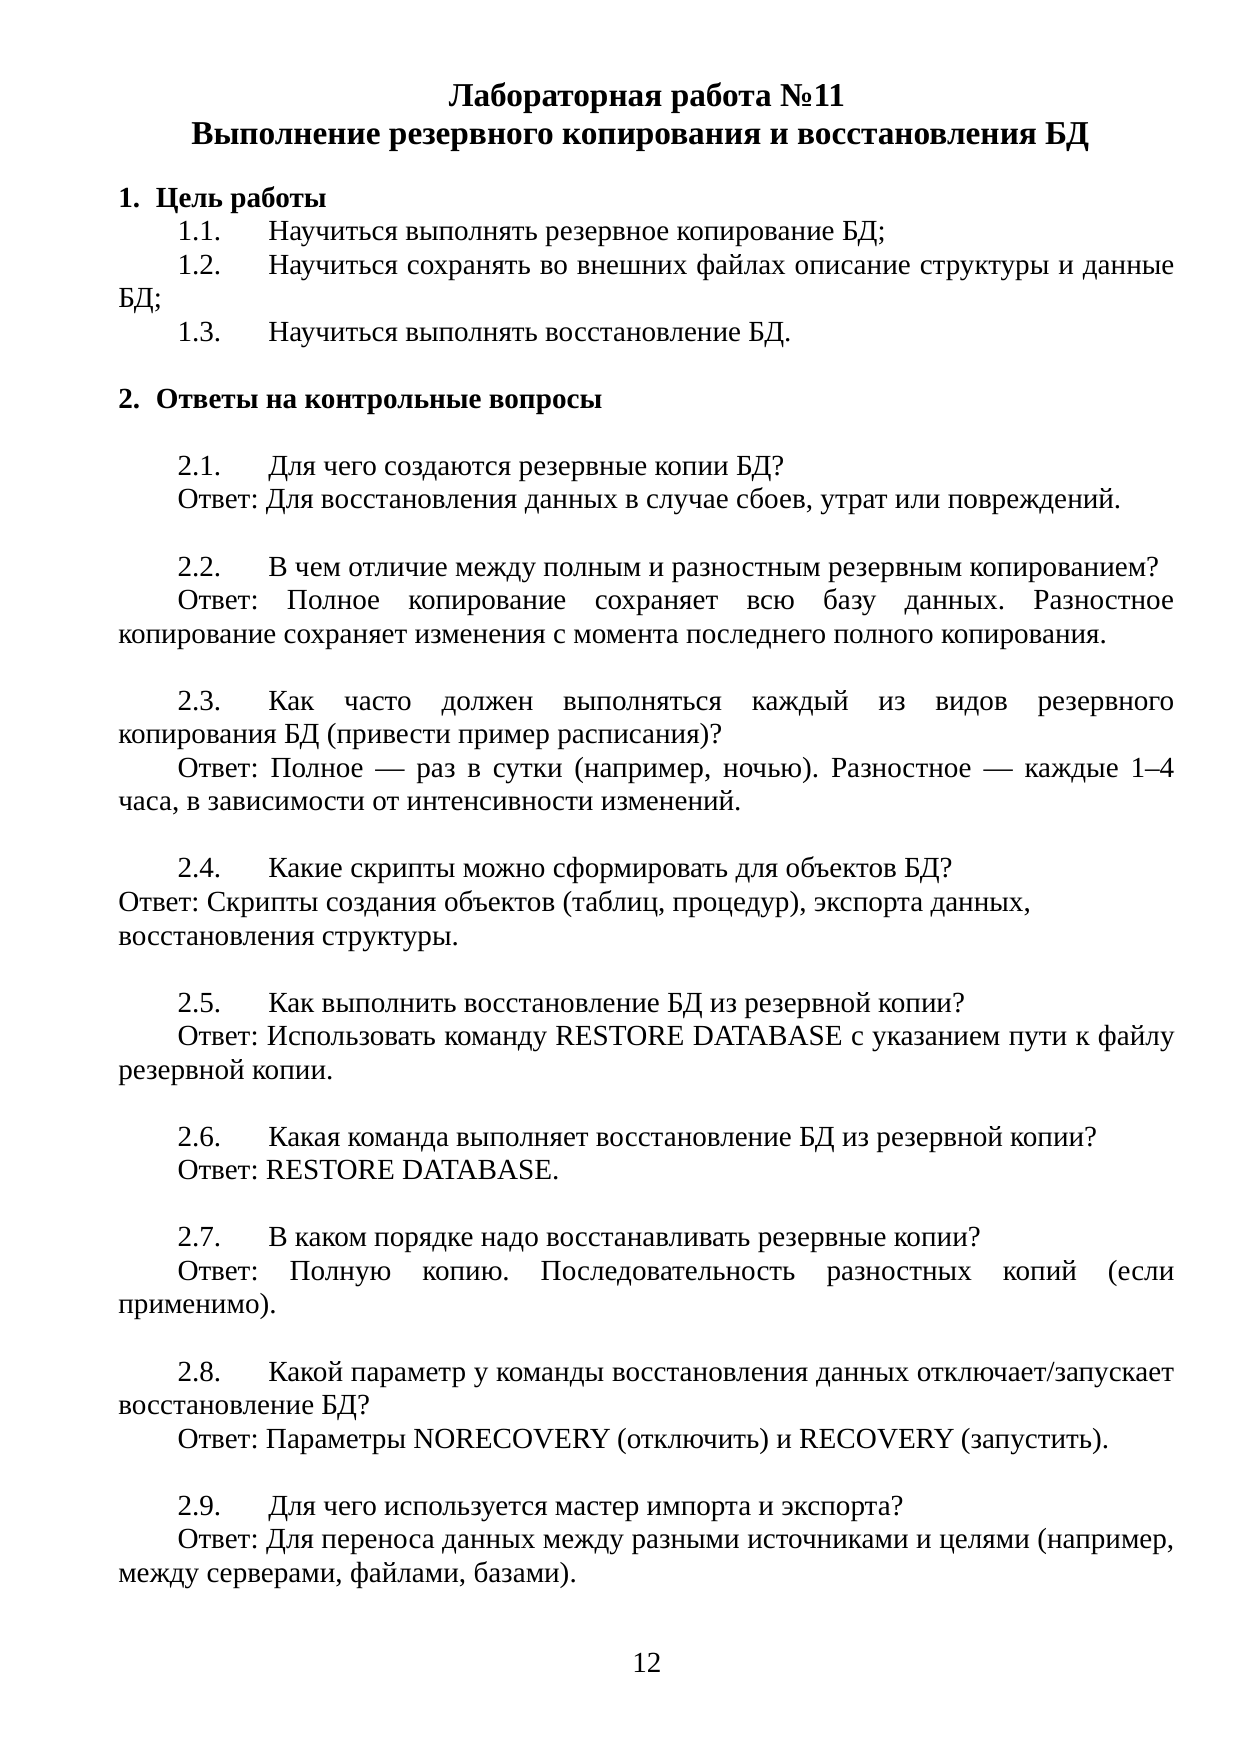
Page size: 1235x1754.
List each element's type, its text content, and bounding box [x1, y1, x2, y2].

list Какая команда выполняет восстановление БД из резервной копии? [118, 1119, 1175, 1152]
list В каком порядке надо восстанавливать резервные копии? [118, 1219, 1175, 1253]
list Научиться выполнять резервное копирование БД; [118, 213, 1175, 247]
text Ответ: RESTORE DATABASE. [118, 1152, 1175, 1186]
list Как часто должен выполняться каждый из видов резервного копирования БД (привести пример расписания)? [118, 683, 1175, 750]
list Как выполнить восстановление БД из резервной копии? [118, 985, 1175, 1018]
list В чем отличие между полным и разностным резервным копированием? [118, 549, 1175, 582]
text Ответ: Для переноса данных между разными источниками и целями (например, между серверами, файлами, базами). [118, 1521, 1175, 1588]
list Какой параметр у команды восстановления данных отключает/запускает восстановление БД? [118, 1354, 1175, 1421]
list Научиться сохранять во внешних файлах описание структуры и данные БД; [118, 247, 1175, 314]
text Ответ: Для восстановления данных в случае сбоев, утрат или повреждений. [118, 482, 1175, 515]
text Ответ: Использовать команду RESTORE DATABASE с указанием пути к файлу резервной копии. [118, 1018, 1175, 1085]
list Цель работы [118, 180, 1175, 213]
list Для чего используется мастер импорта и экспорта? [118, 1488, 1175, 1521]
list Для чего создаются резервные копии БД? [118, 448, 1175, 482]
list Какие скрипты можно сформировать для объектов БД? [118, 851, 1175, 884]
text Выполнение резервного копирования и восстановления БД [118, 113, 1171, 180]
list Научиться выполнять восстановление БД. [118, 314, 1175, 347]
text Ответ: Полную копию. Последовательность разностных копий (если применимо). [118, 1253, 1175, 1320]
text Ответ: Полное — раз в сутки (например, ночью). Разностное — каждые 1–4 часа, в зависимости от интенсивности изменений. [118, 750, 1175, 817]
subtitle Лабораторная работа №11 [118, 75, 1175, 113]
text Ответ: Полное копирование сохраняет всю базу данных. Разностное копирование сохраняет изменения с момента последнего полного копирования. [118, 582, 1175, 649]
text Ответ: Скрипты создания объектов (таблиц, процедур), экспорта данных, восстановления структуры. [118, 884, 1175, 951]
list Ответы на контрольные вопросы [118, 381, 1175, 414]
text Ответ: Параметры NORECOVERY (отключить) и RECOVERY (запустить). [118, 1421, 1175, 1454]
